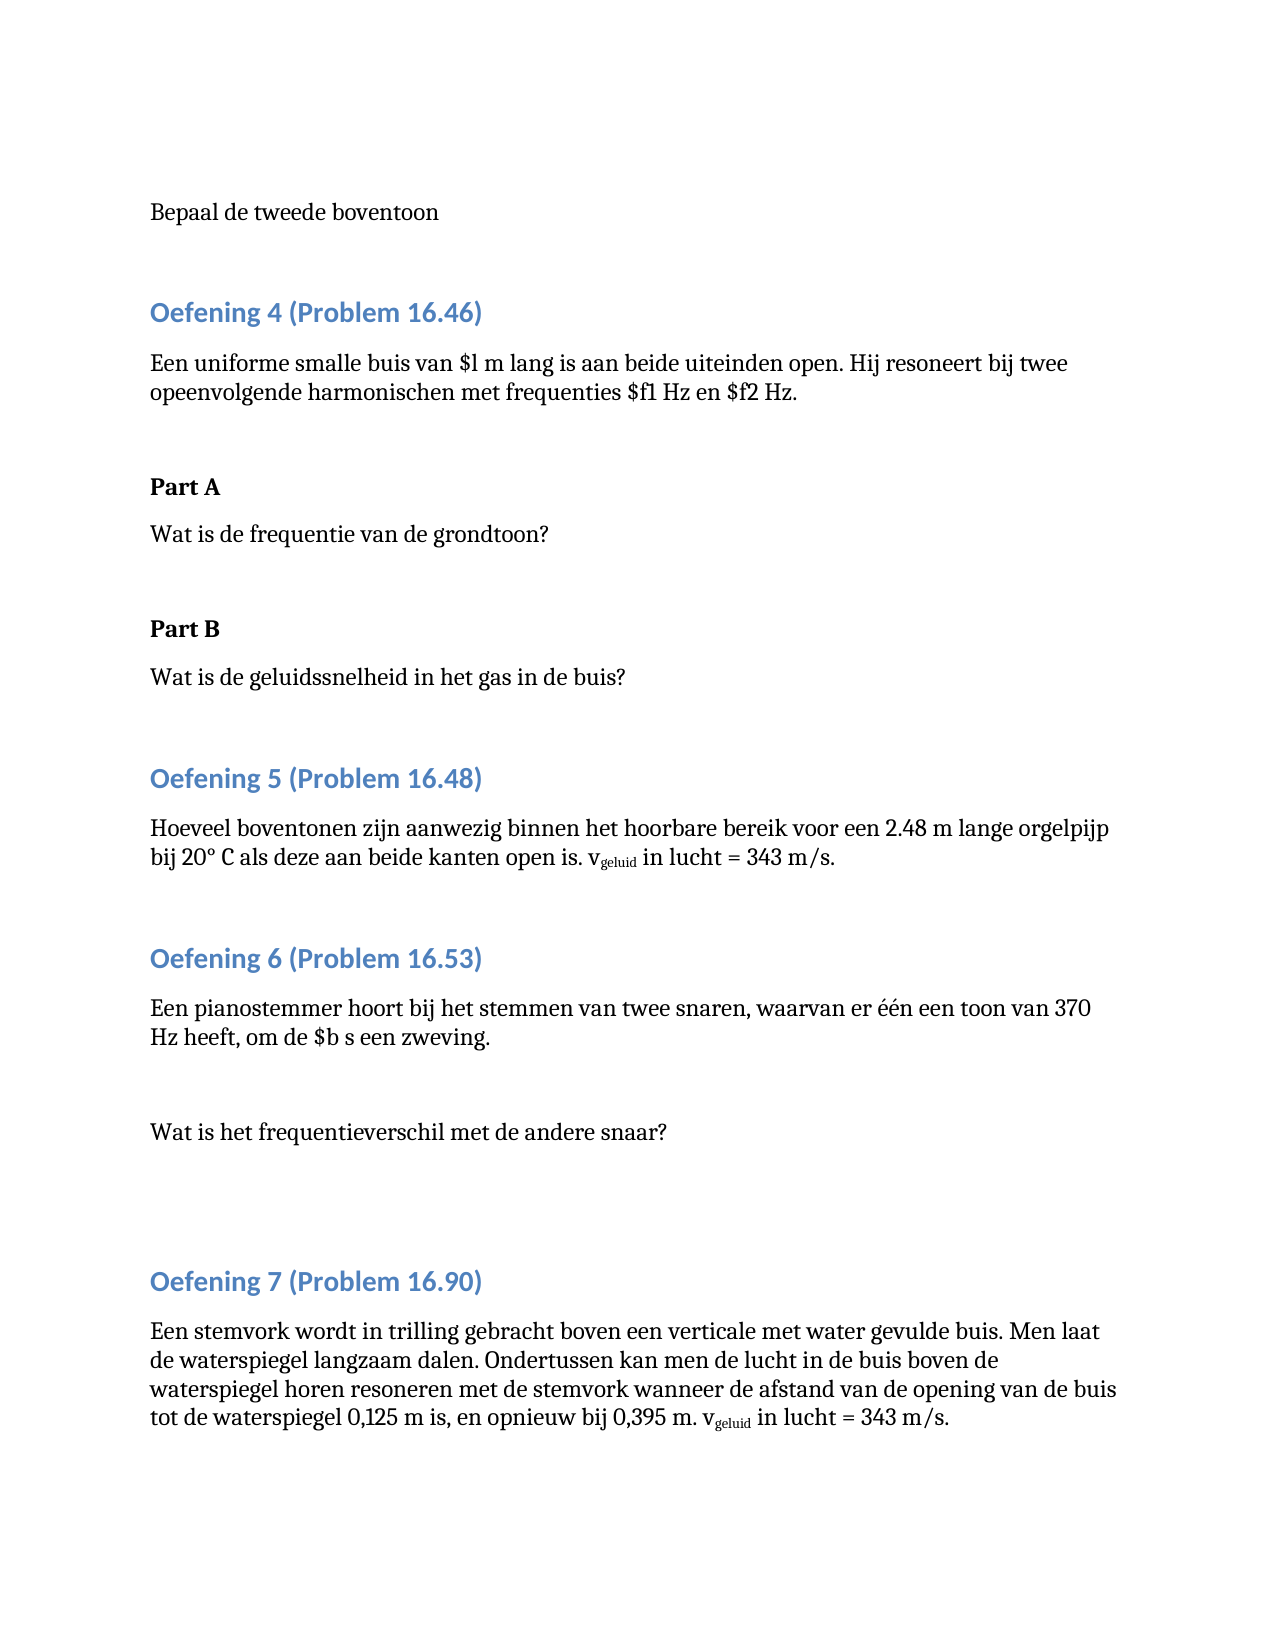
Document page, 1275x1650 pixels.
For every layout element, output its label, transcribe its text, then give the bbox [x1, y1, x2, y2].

text Part A [150, 473, 1125, 501]
subtitle Oefening 7 (Problem 16.90) [150, 1263, 1125, 1298]
text Hoeveel boventonen zijn aanwezig binnen het hoorbare bereik voor een 2.48 m lange orgelpijp bij 20° C als deze aan beide kanten open is. vgeluid in lucht = 343 m/s. [150, 814, 1125, 872]
text Wat is het frequentieverschil met de andere snaar? [150, 1118, 1125, 1147]
subtitle Oefening 4 (Problem 16.46) [150, 294, 1125, 330]
text Part B [150, 615, 1125, 644]
subtitle Oefening 5 (Problem 16.48) [150, 760, 1125, 795]
text Een uniforme smalle buis van $l m lang is aan beide uiteinden open. Hij resoneert bij twee opeenvolgende harmonischen met frequenties $f1 Hz en $f2 Hz. [150, 349, 1125, 406]
text Een pianostemmer hoort bij het stemmen van twee snaren, waarvan er één een toon van 370 Hz heeft, om de $b s een zweving. [150, 994, 1125, 1052]
text Wat is de frequentie van de grondtoon? [150, 520, 1125, 549]
text Een stemvork wordt in trilling gebracht boven een verticale met water gevulde buis. Men laat de waterspiegel langzaam dalen. Ondertussen kan men de lucht in de buis boven de waterspiegel horen resoneren met de stemvork wanneer de afstand van de opening van de buis tot de waterspiegel 0,125 m is, en opnieuw bij 0,395 m. vgeluid in lucht = 343 m/s. [150, 1317, 1125, 1432]
subtitle Oefening 6 (Problem 16.53) [150, 940, 1125, 976]
text Bepaal de tweede boventoon [150, 197, 1125, 226]
text Wat is de geluidssnelheid in het gas in de buis? [150, 663, 1125, 691]
